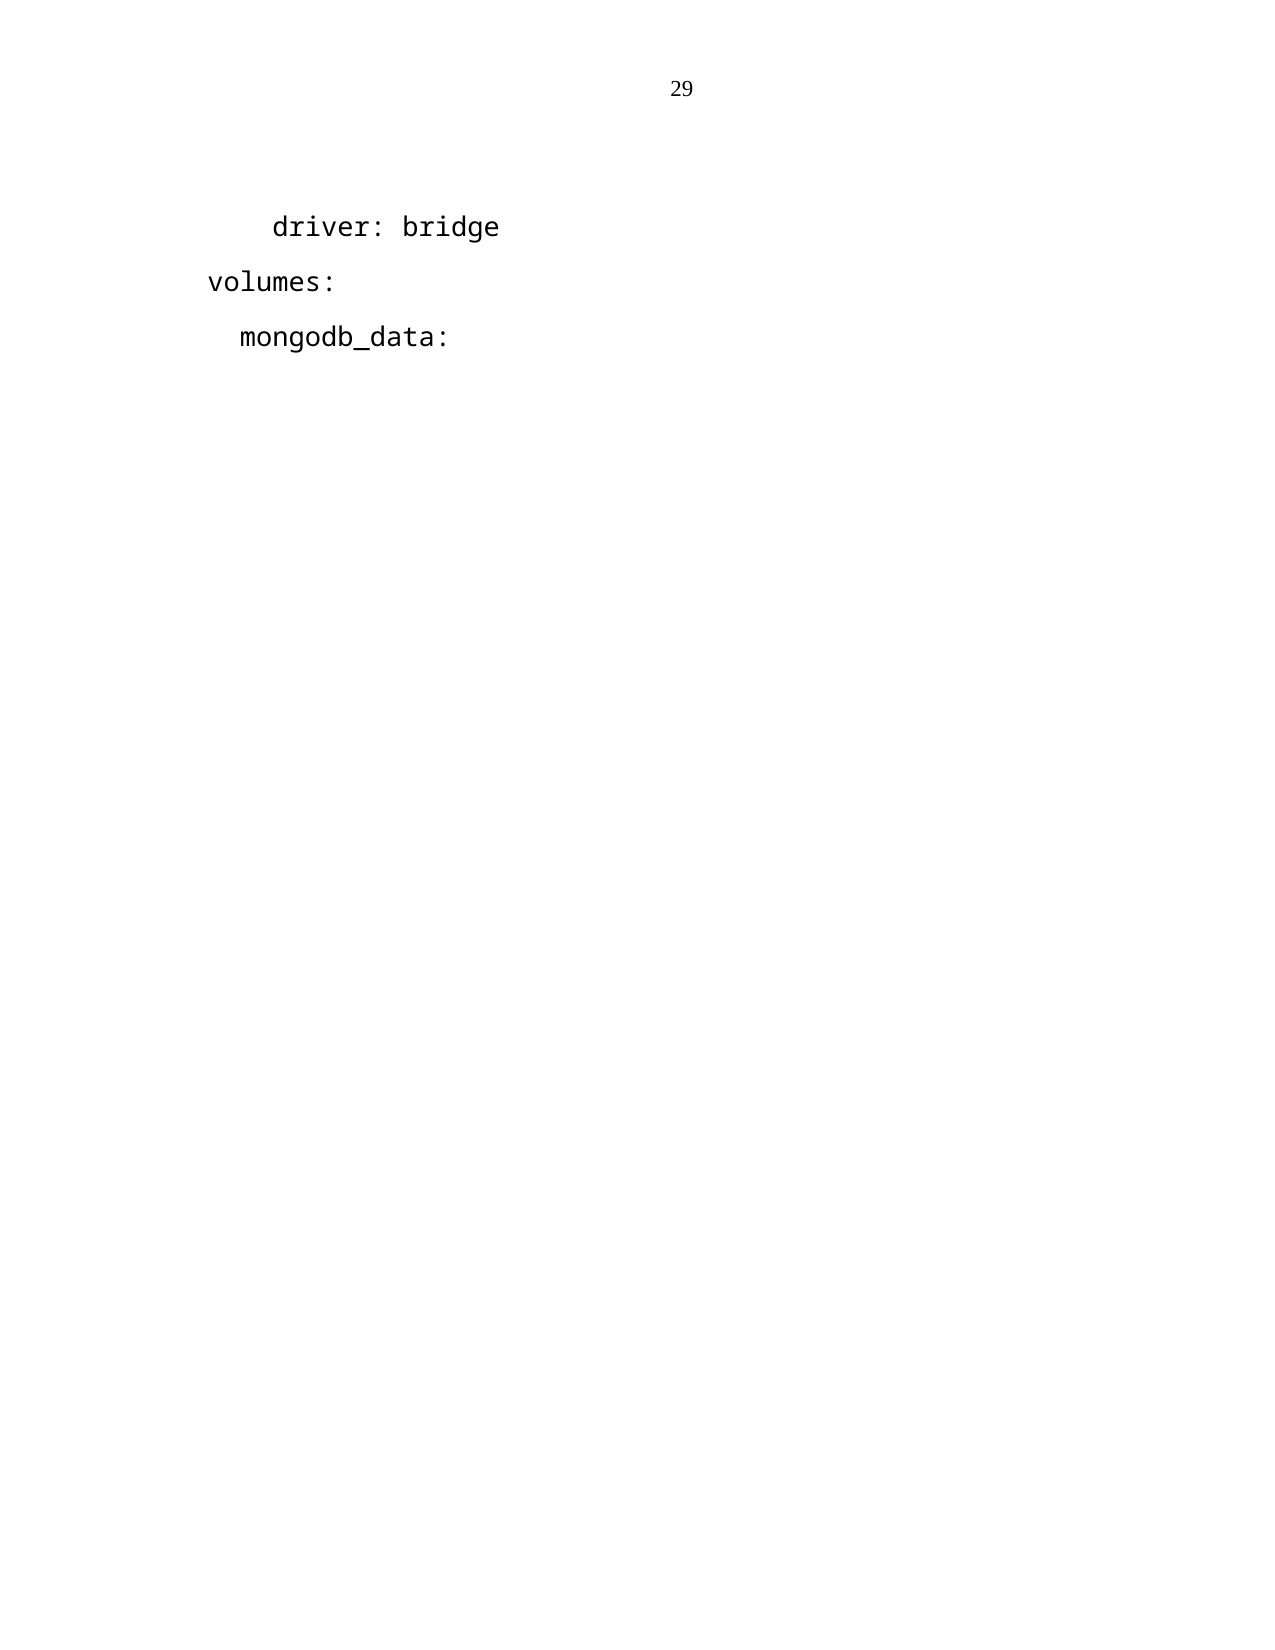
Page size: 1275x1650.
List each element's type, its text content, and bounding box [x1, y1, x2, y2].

text volumes: [207, 262, 1156, 299]
text mongodb_data: [207, 318, 1156, 354]
text driver: bridge [207, 207, 1156, 244]
